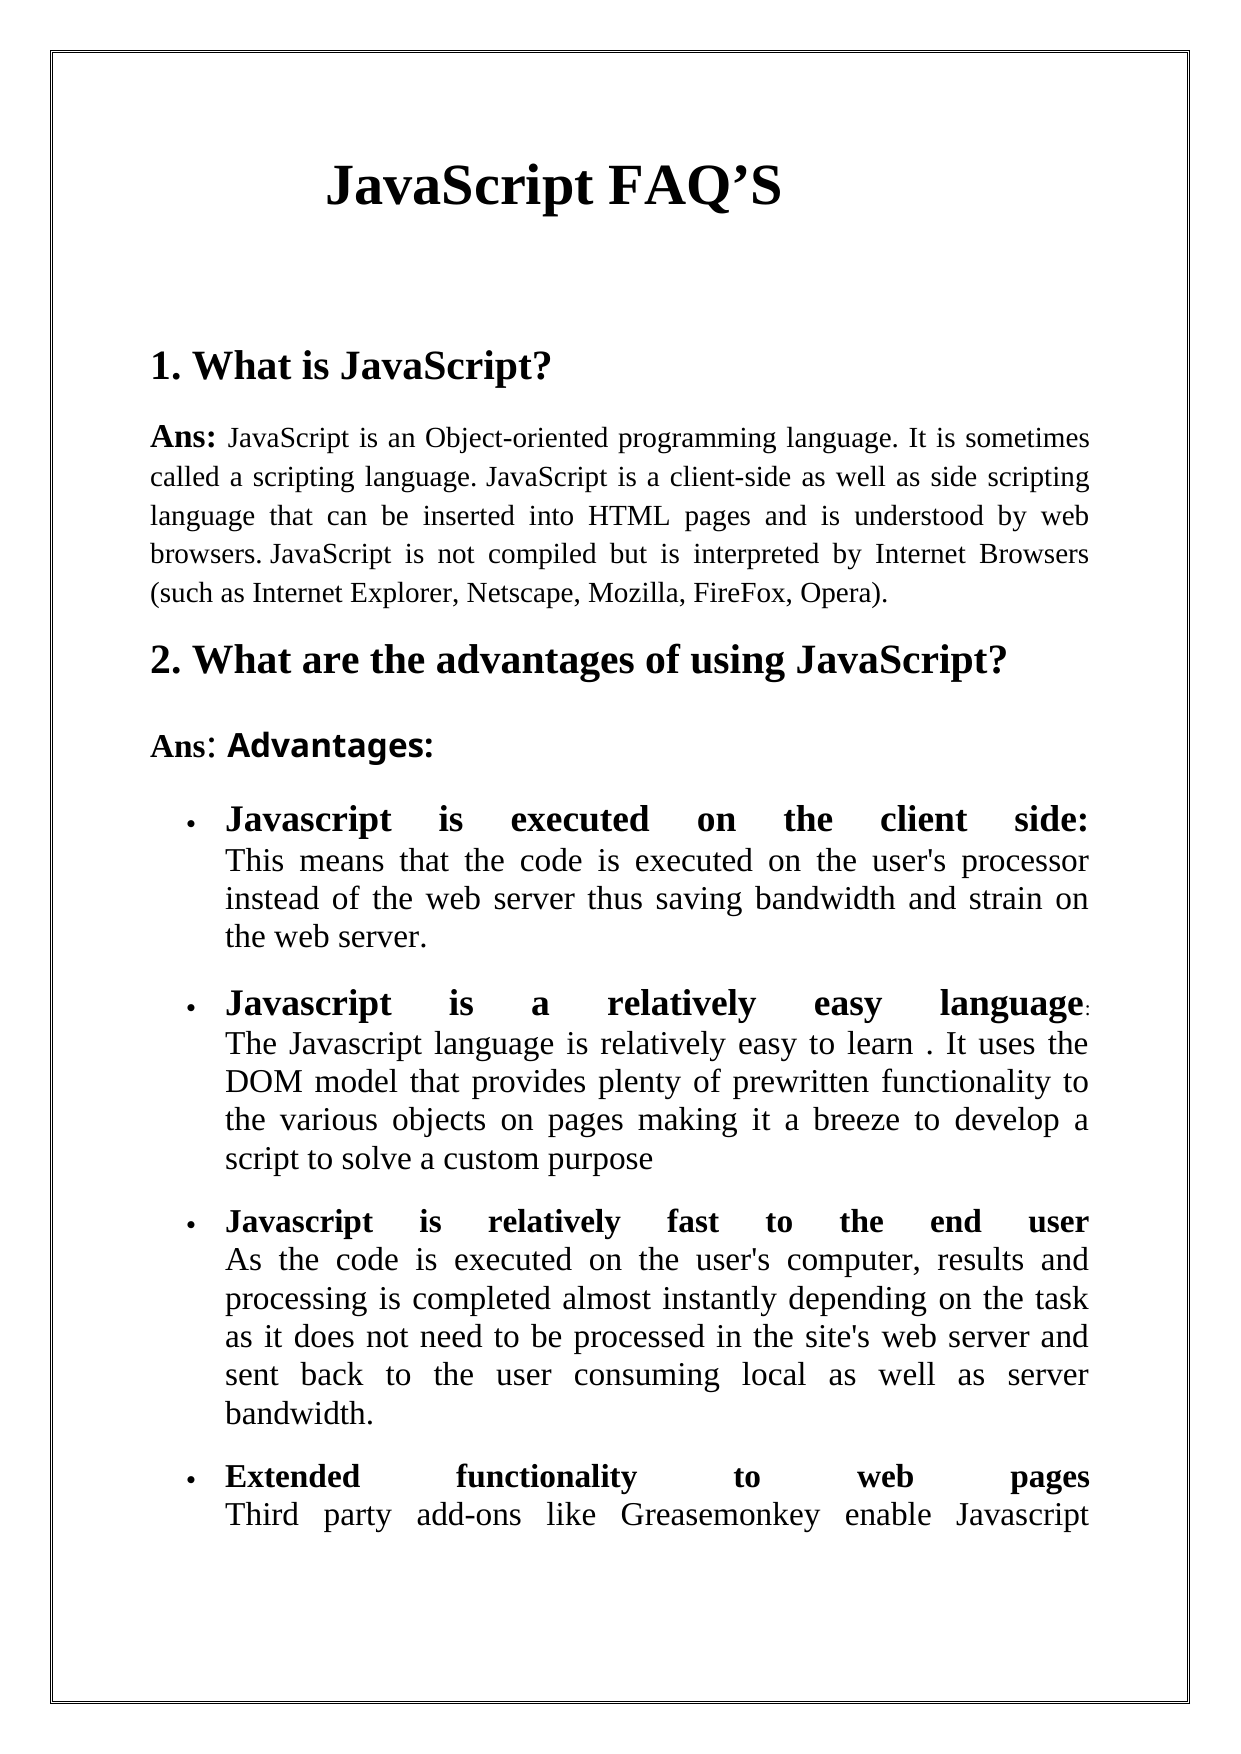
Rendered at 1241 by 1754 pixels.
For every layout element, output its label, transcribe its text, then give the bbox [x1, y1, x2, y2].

subtitle Ans: Advantages: [150, 719, 1090, 768]
text 2. What are the advantages of using JavaScript? [150, 634, 1090, 682]
text 1. What is JavaScript? [150, 340, 1090, 388]
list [187, 1456, 1090, 1533]
list Javascript is relatively fast to the end user As the code is executed on the user's computer, results and processing is completed almost instantly depending on the task as it does not need to be processed in the site's web server and sent back to the user consuming local as well as server bandwidth. [187, 1201, 1090, 1431]
text JavaScript FAQ’S [150, 150, 1090, 217]
text Ans: JavaScript is an Object-oriented programming language. It is sometimes called a scripting language. JavaScript is a client-side as well as side scripting language that can be inserted into HTML pages and is understood by web browsers. JavaScript is not compiled but is interpreted by Internet Browsers (such as Internet Explorer, Netscape, Mozilla, FireFox, Opera). [150, 416, 1090, 468]
text Ans: JavaScript is an Object-oriented programming language. It is sometimes called a scripting language. JavaScript is a client-side as well as side scripting language that can be inserted into HTML pages and is understood by web browsers. JavaScript is not compiled but is interpreted by Internet Browsers (such as Internet Explorer, Netscape, Mozilla, FireFox, Opera). [150, 570, 1090, 609]
list Javascript is executed on the client side: This means that the code is executed on the user's processor instead of the web server thus saving bandwidth and strain on the web server. [187, 797, 1090, 955]
list Javascript is a relatively easy language: The Javascript language is relatively easy to learn . It uses the DOM model that provides plenty of prewritten functionality to the various objects on pages making it a breeze to develop a script to solve a custom purpose [187, 980, 1090, 1176]
